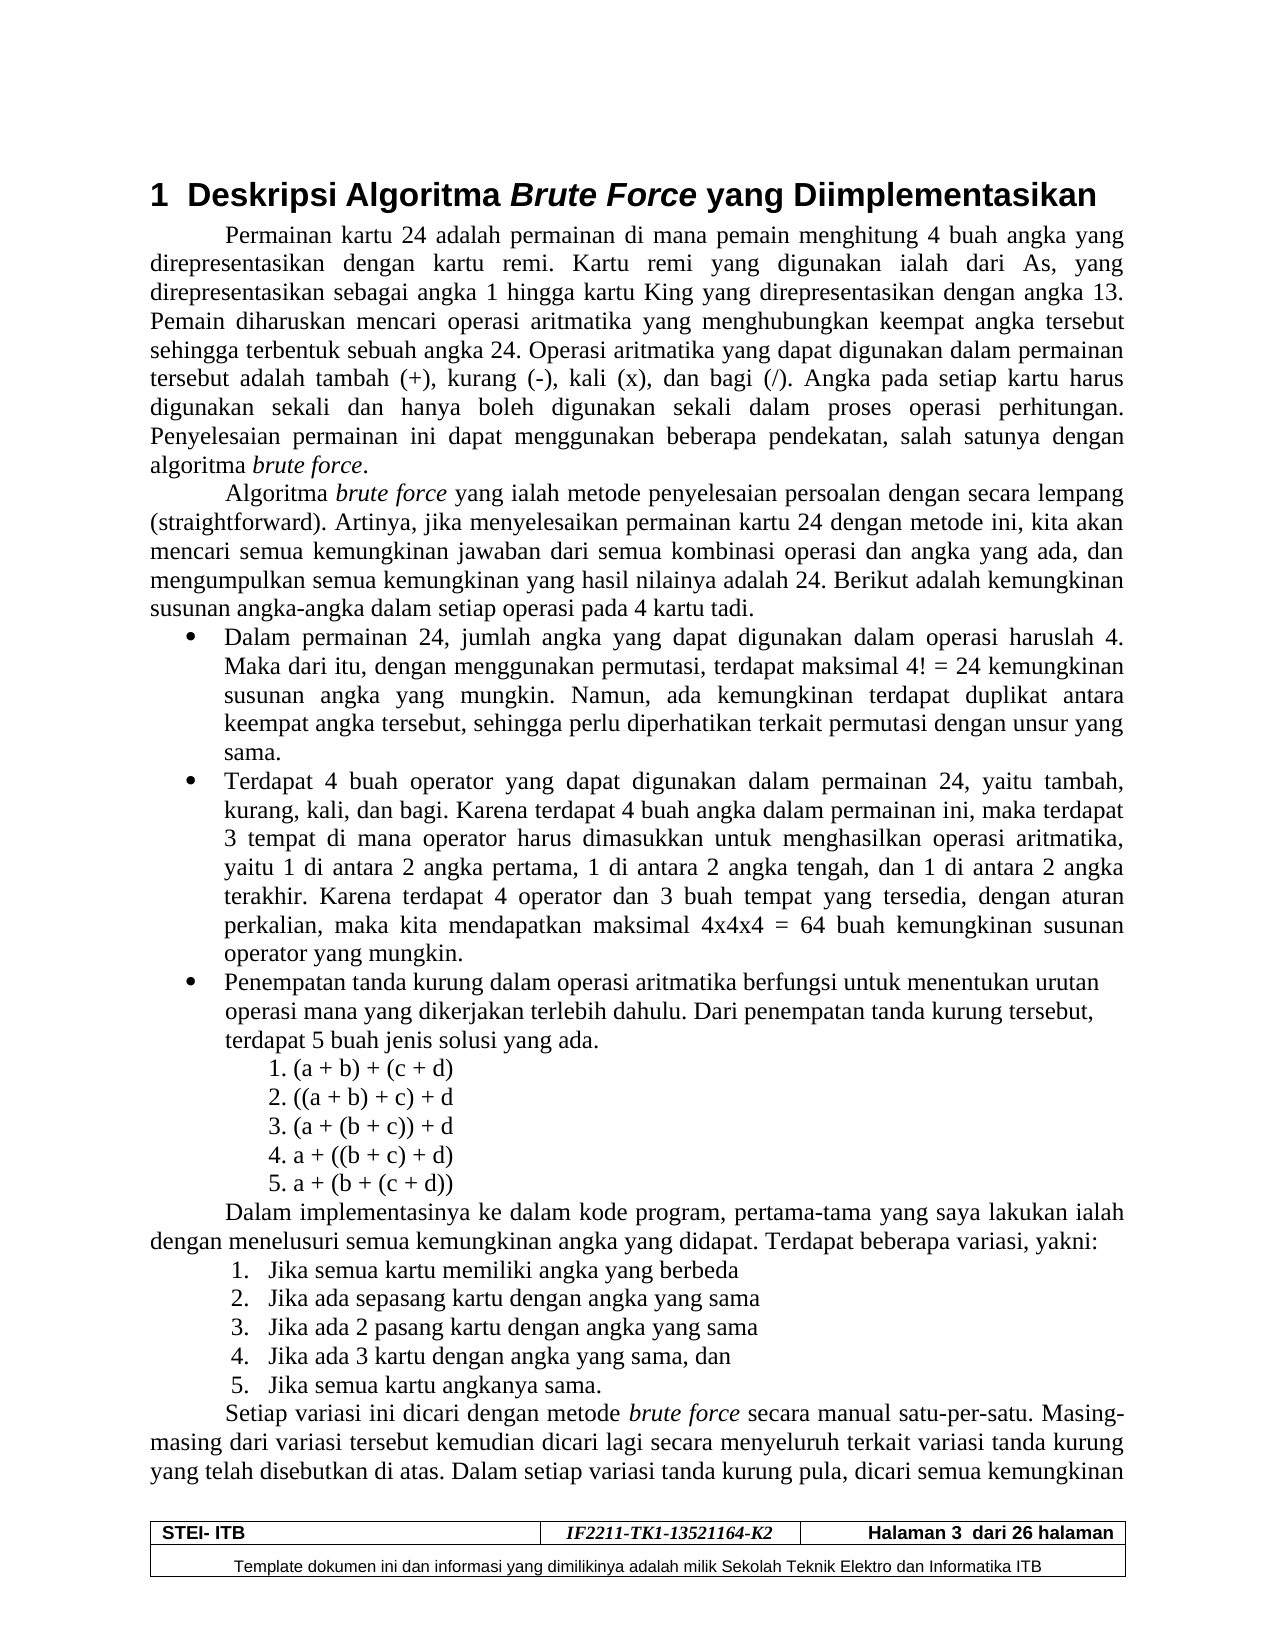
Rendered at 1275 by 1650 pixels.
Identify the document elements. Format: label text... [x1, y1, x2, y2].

text terdapat 5 buah jenis solusi yang ada. [150, 1025, 1125, 1053]
text 3. (a + (b + c)) + d [150, 1111, 1125, 1140]
text Dalam implementasinya ke dalam kode program, pertama-tama yang saya lakukan ialah dengan menelusuri semua kemungkinan angka yang didapat. Terdapat beberapa variasi, yakni: [150, 1197, 1125, 1255]
list Dalam permainan 24, jumlah angka yang dapat digunakan dalam operasi haruslah 4. Maka dari itu, dengan menggunakan permutasi, terdapat maksimal 4! = 24 kemungkinan susunan angka yang mungkin. Namun, ada kemungkinan terdapat duplikat antara keempat angka tersebut, sehingga perlu diperhatikan terkait permutasi dengan unsur yang sama. [186, 622, 1125, 766]
list Jika ada 3 kartu dengan angka yang sama, dan [231, 1341, 1125, 1370]
subtitle Deskripsi Algoritma Brute Force yang Diimplementasikan [150, 175, 1125, 213]
text Permainan kartu 24 adalah permainan di mana pemain menghitung 4 buah angka yang direpresentasikan dengan kartu remi. Kartu remi yang digunakan ialah dari As, yang direpresentasikan sebagai angka 1 hingga kartu King yang direpresentasikan dengan angka 13. Pemain diharuskan mencari operasi aritmatika yang menghubungkan keempat angka tersebut sehingga terbentuk sebuah angka 24. Operasi aritmatika yang dapat digunakan dalam permainan tersebut adalah tambah (+), kurang (-), kali (x), dan bagi (/). Angka pada setiap kartu harus digunakan sekali dan hanya boleh digunakan sekali dalam proses operasi perhitungan. Penyelesaian permainan ini dapat menggunakan beberapa pendekatan, salah satunya dengan algoritma brute force. [150, 220, 1125, 478]
text operasi mana yang dikerjakan terlebih dahulu. Dari penempatan tanda kurung tersebut, [150, 996, 1125, 1025]
text 4. a + ((b + c) + d) [150, 1140, 1125, 1168]
list Jika ada 2 pasang kartu dengan angka yang sama [231, 1312, 1125, 1341]
list Jika semua kartu angkanya sama. [231, 1370, 1125, 1398]
text 1. (a + b) + (c + d) [150, 1053, 1125, 1082]
list Jika semua kartu memiliki angka yang berbeda [231, 1255, 1125, 1283]
text 5. a + (b + (c + d)) [150, 1168, 1125, 1197]
list Jika ada sepasang kartu dengan angka yang sama [231, 1283, 1125, 1312]
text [150, 1398, 1125, 1485]
text 2. ((a + b) + c) + d [150, 1082, 1125, 1111]
text Algoritma brute force yang ialah metode penyelesaian persoalan dengan secara lempang (straightforward). Artinya, jika menyelesaikan permainan kartu 24 dengan metode ini, kita akan mencari semua kemungkinan jawaban dari semua kombinasi operasi dan angka yang ada, dan mengumpulkan semua kemungkinan yang hasil nilainya adalah 24. Berikut adalah kemungkinan susunan angka-angka dalam setiap operasi pada 4 kartu tadi. [150, 478, 1125, 622]
list Penempatan tanda kurung dalam operasi aritmatika berfungsi untuk menentukan urutan [186, 967, 1125, 996]
list Terdapat 4 buah operator yang dapat digunakan dalam permainan 24, yaitu tambah, kurang, kali, dan bagi. Karena terdapat 4 buah angka dalam permainan ini, maka terdapat 3 tempat di mana operator harus dimasukkan untuk menghasilkan operasi aritmatika, yaitu 1 di antara 2 angka pertama, 1 di antara 2 angka tengah, dan 1 di antara 2 angka terakhir. Karena terdapat 4 operator dan 3 buah tempat yang tersedia, dengan aturan perkalian, maka kita mendapatkan maksimal 4x4x4 = 64 buah kemungkinan susunan operator yang mungkin. [186, 766, 1125, 967]
